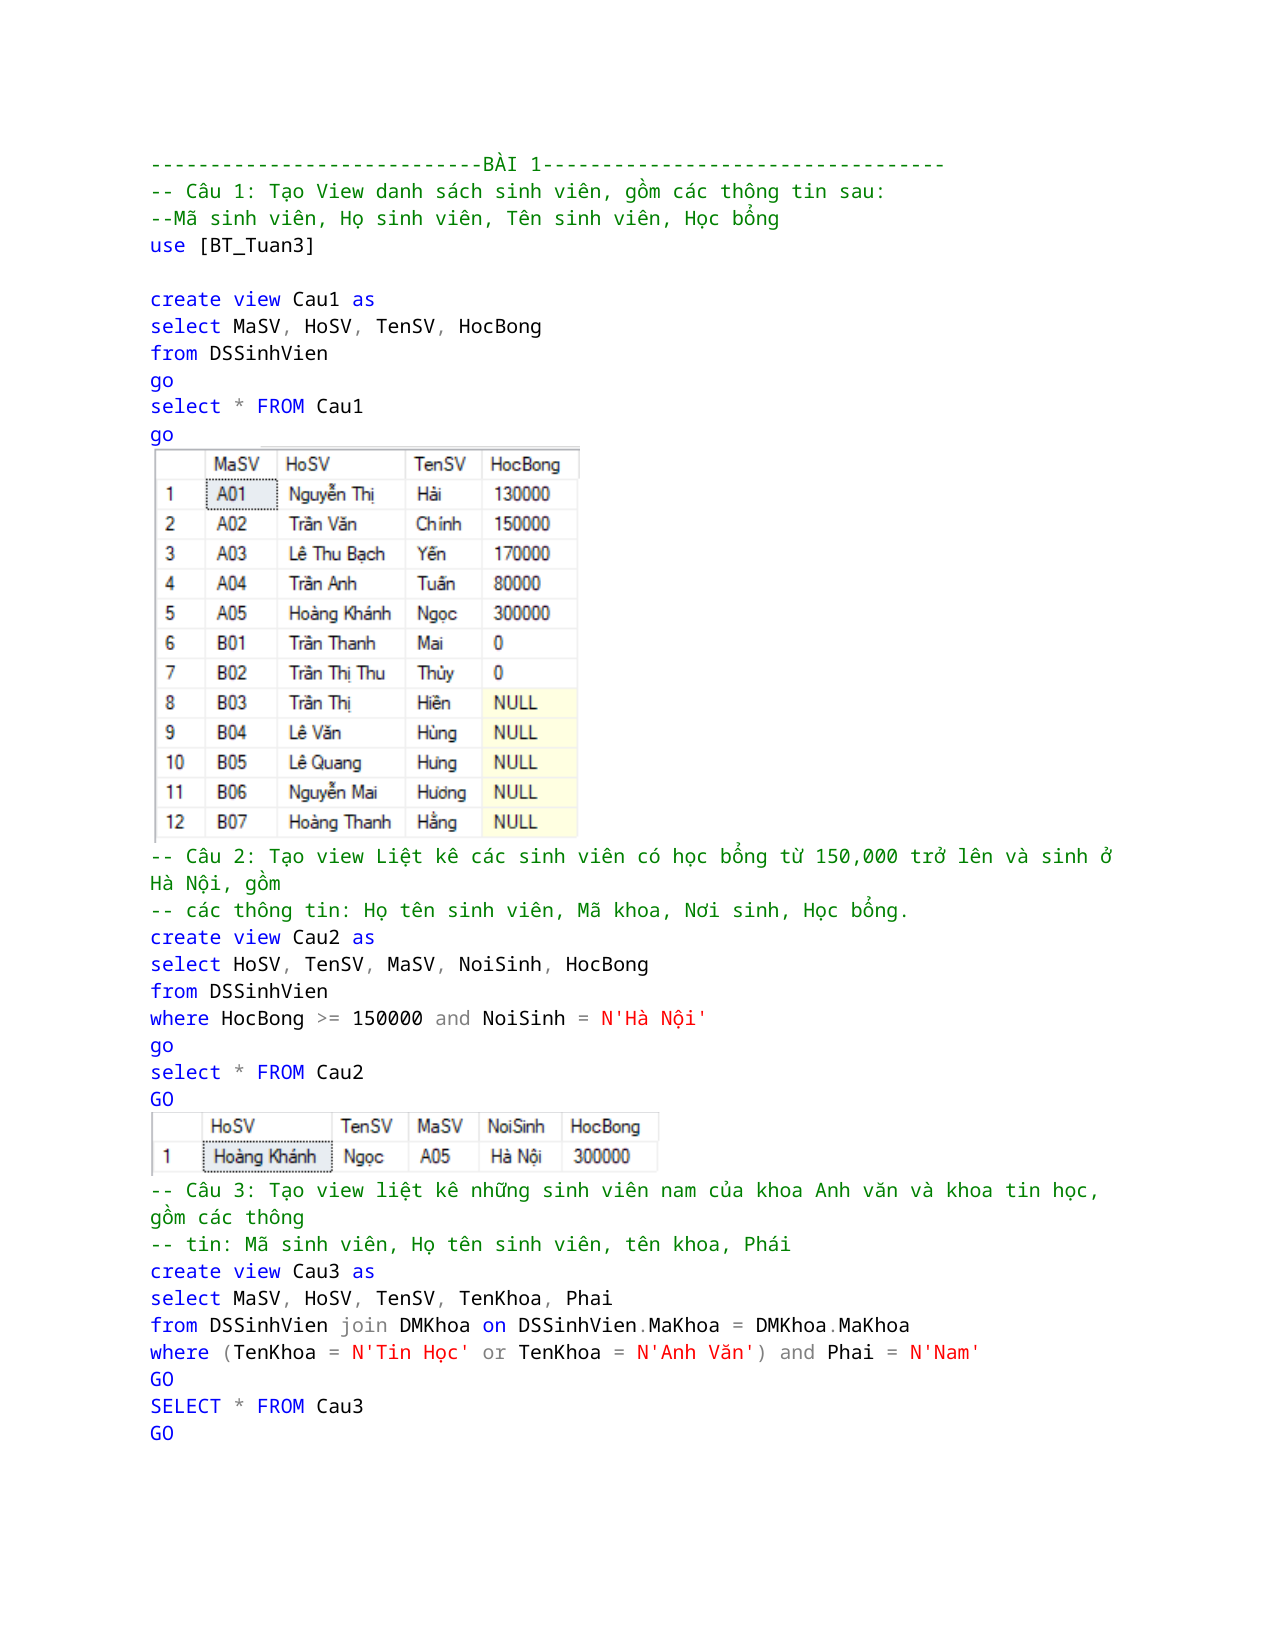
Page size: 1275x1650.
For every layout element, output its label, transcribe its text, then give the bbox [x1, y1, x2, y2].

text from DSSinhVien join DMKhoa on DSSinhVien.MaKhoa = DMKhoa.MaKhoa [150, 1311, 1125, 1338]
text GO [150, 1419, 1125, 1446]
text go [150, 366, 1125, 393]
text create view Cau3 as [150, 1257, 1125, 1284]
text go [150, 420, 1125, 447]
text where HocBong >= 150000 and NoiSinh = N'Hà Nội' [150, 1004, 1125, 1031]
text where (TenKhoa = N'Tin Học' or TenKhoa = N'Anh Văn') and Phai = N'Nam' [150, 1338, 1125, 1365]
text select HoSV, TenSV, MaSV, NoiSinh, HocBong [150, 950, 1125, 977]
text -- các thông tin: Họ tên sinh viên, Mã khoa, Nơi sinh, Học bổng. [150, 896, 1125, 923]
text -- Câu 3: Tạo view liệt kê những sinh viên nam của khoa Anh văn và khoa tin học, gồm các thông [150, 1176, 1125, 1230]
text create view Cau1 as [150, 285, 1125, 312]
picture [150, 1112, 660, 1176]
text use [BT_Tuan3] [150, 231, 1125, 258]
text select * FROM Cau1 [150, 393, 1125, 420]
text SELECT * FROM Cau3 [150, 1392, 1125, 1419]
text -- tin: Mã sinh viên, Họ tên sinh viên, tên khoa, Phái [150, 1230, 1125, 1257]
text ----------------------------BÀI 1---------------------------------- [150, 150, 1125, 177]
text select MaSV, HoSV, TenSV, TenKhoa, Phai [150, 1284, 1125, 1311]
text --Mã sinh viên, Họ sinh viên, Tên sinh viên, Học bổng [150, 204, 1125, 231]
text select * FROM Cau2 [150, 1058, 1125, 1085]
text -- Câu 2: Tạo view Liệt kê các sinh viên có học bổng từ 150,000 trở lên và sinh ở Hà Nội, gồm [150, 842, 1125, 896]
text create view Cau2 as [150, 923, 1125, 950]
text -- Câu 1: Tạo View danh sách sinh viên, gồm các thông tin sau: [150, 177, 1125, 204]
text from DSSinhVien [150, 339, 1125, 366]
text GO [150, 1085, 1125, 1112]
picture [150, 446, 580, 843]
text from DSSinhVien [150, 977, 1125, 1004]
text select MaSV, HoSV, TenSV, HocBong [150, 312, 1125, 339]
text GO [150, 1365, 1125, 1392]
text go [150, 1031, 1125, 1058]
